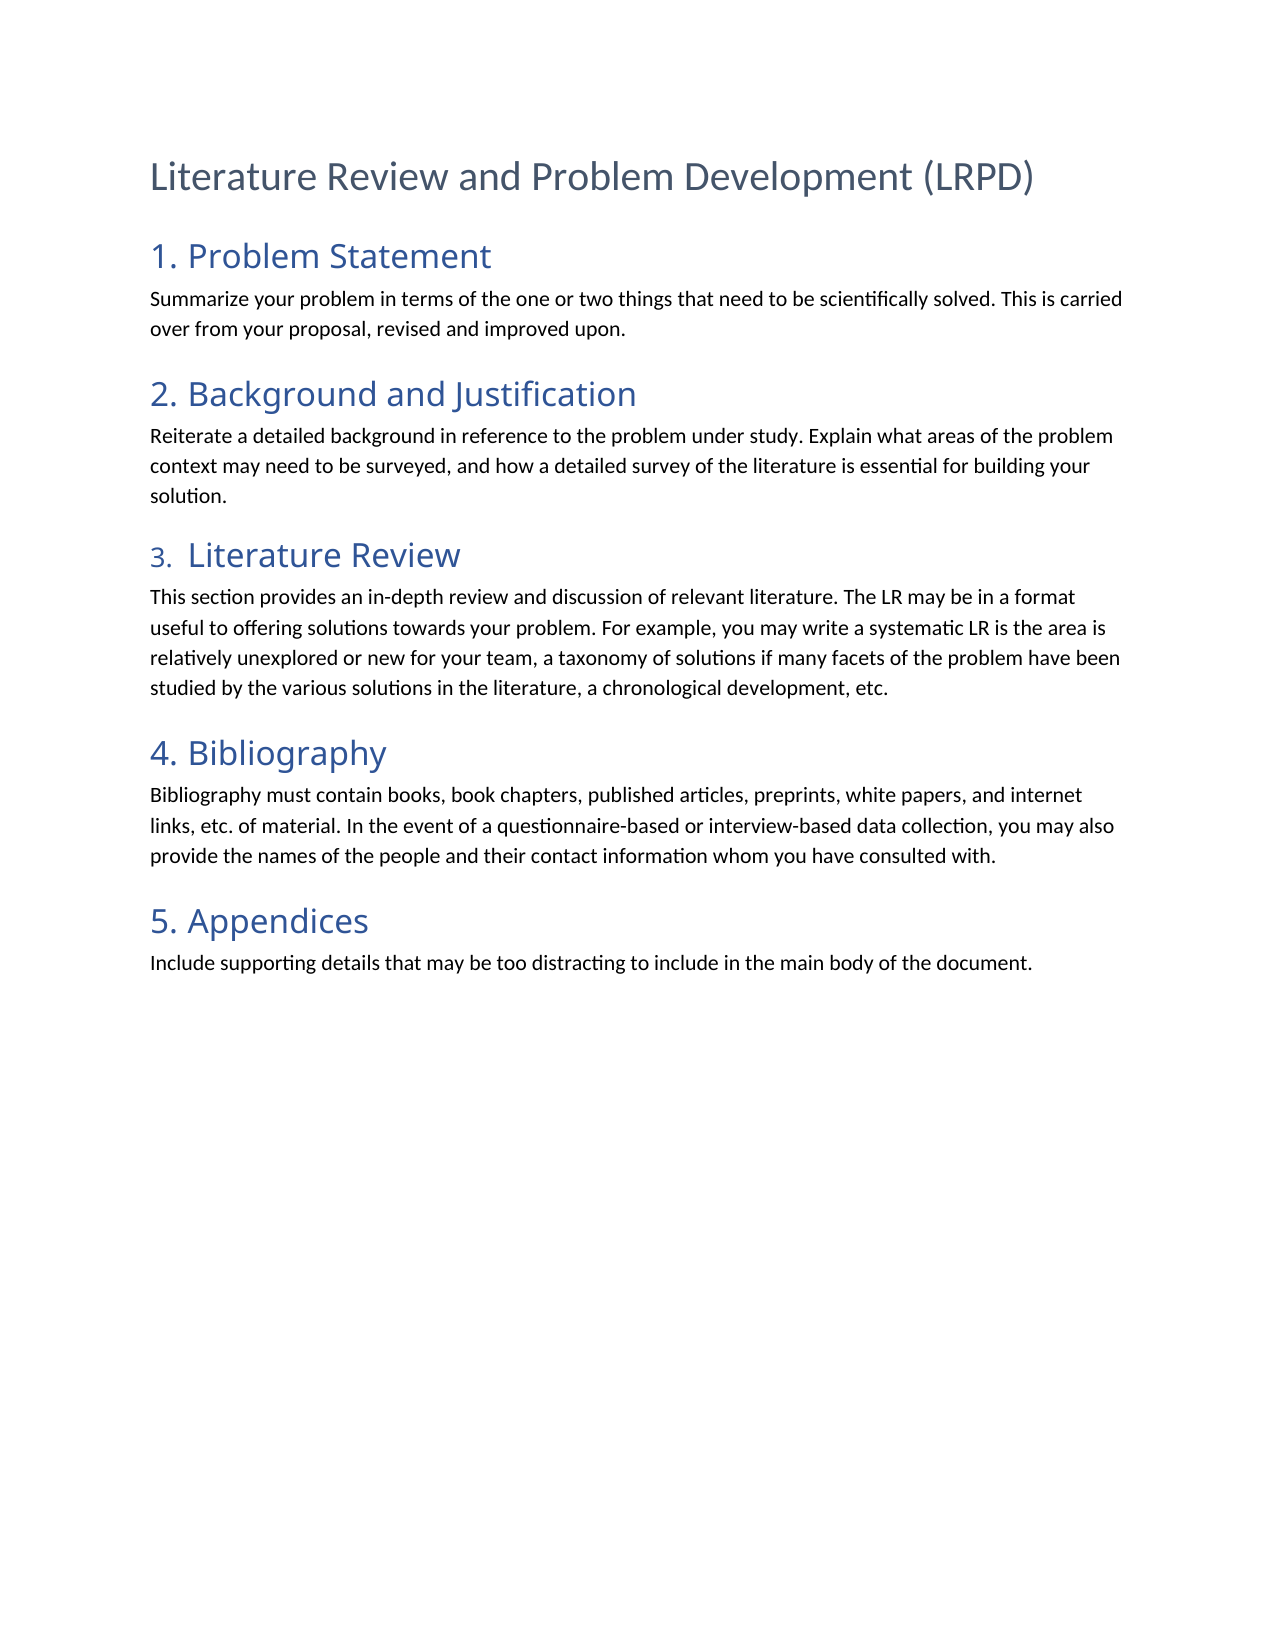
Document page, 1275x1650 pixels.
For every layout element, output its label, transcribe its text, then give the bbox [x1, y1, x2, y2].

subtitle Literature Review and Problem Development (LRPD) [150, 150, 1125, 201]
subtitle Appendices [150, 897, 1125, 943]
text Include supporting details that may be too distracting to include in the main body of the document. [150, 949, 1125, 976]
subtitle Bibliography [150, 730, 1125, 775]
text Summarize your problem in terms of the one or two things that need to be scientifically solved. This is carried over from your proposal, revised and improved upon. [150, 285, 1125, 342]
text Bibliography must contain books, book chapters, published articles, preprints, white papers, and internet links, etc. of material. In the event of a questionnaire-based or interview-based data collection, you may also provide the names of the people and their contact information whom you have consulted with. [150, 782, 1125, 869]
text This section provides an in-depth review and discussion of relevant literature. The LR may be in a format useful to offering solutions towards your problem. For example, you may write a systematic LR is the area is relatively unexplored or new for your team, a taxonomy of solutions if many facets of the problem have been studied by the various solutions in the literature, a chronological development, etc. [150, 583, 1125, 701]
subtitle Background and Justification [150, 370, 1125, 416]
subtitle Problem Statement [150, 233, 1125, 278]
text Reiterate a detailed background in reference to the problem under study. Explain what areas of the problem context may need to be surveyed, and how a detailed survey of the literature is essential for building your solution. [150, 422, 1125, 509]
subtitle Literature Review [150, 532, 1125, 577]
